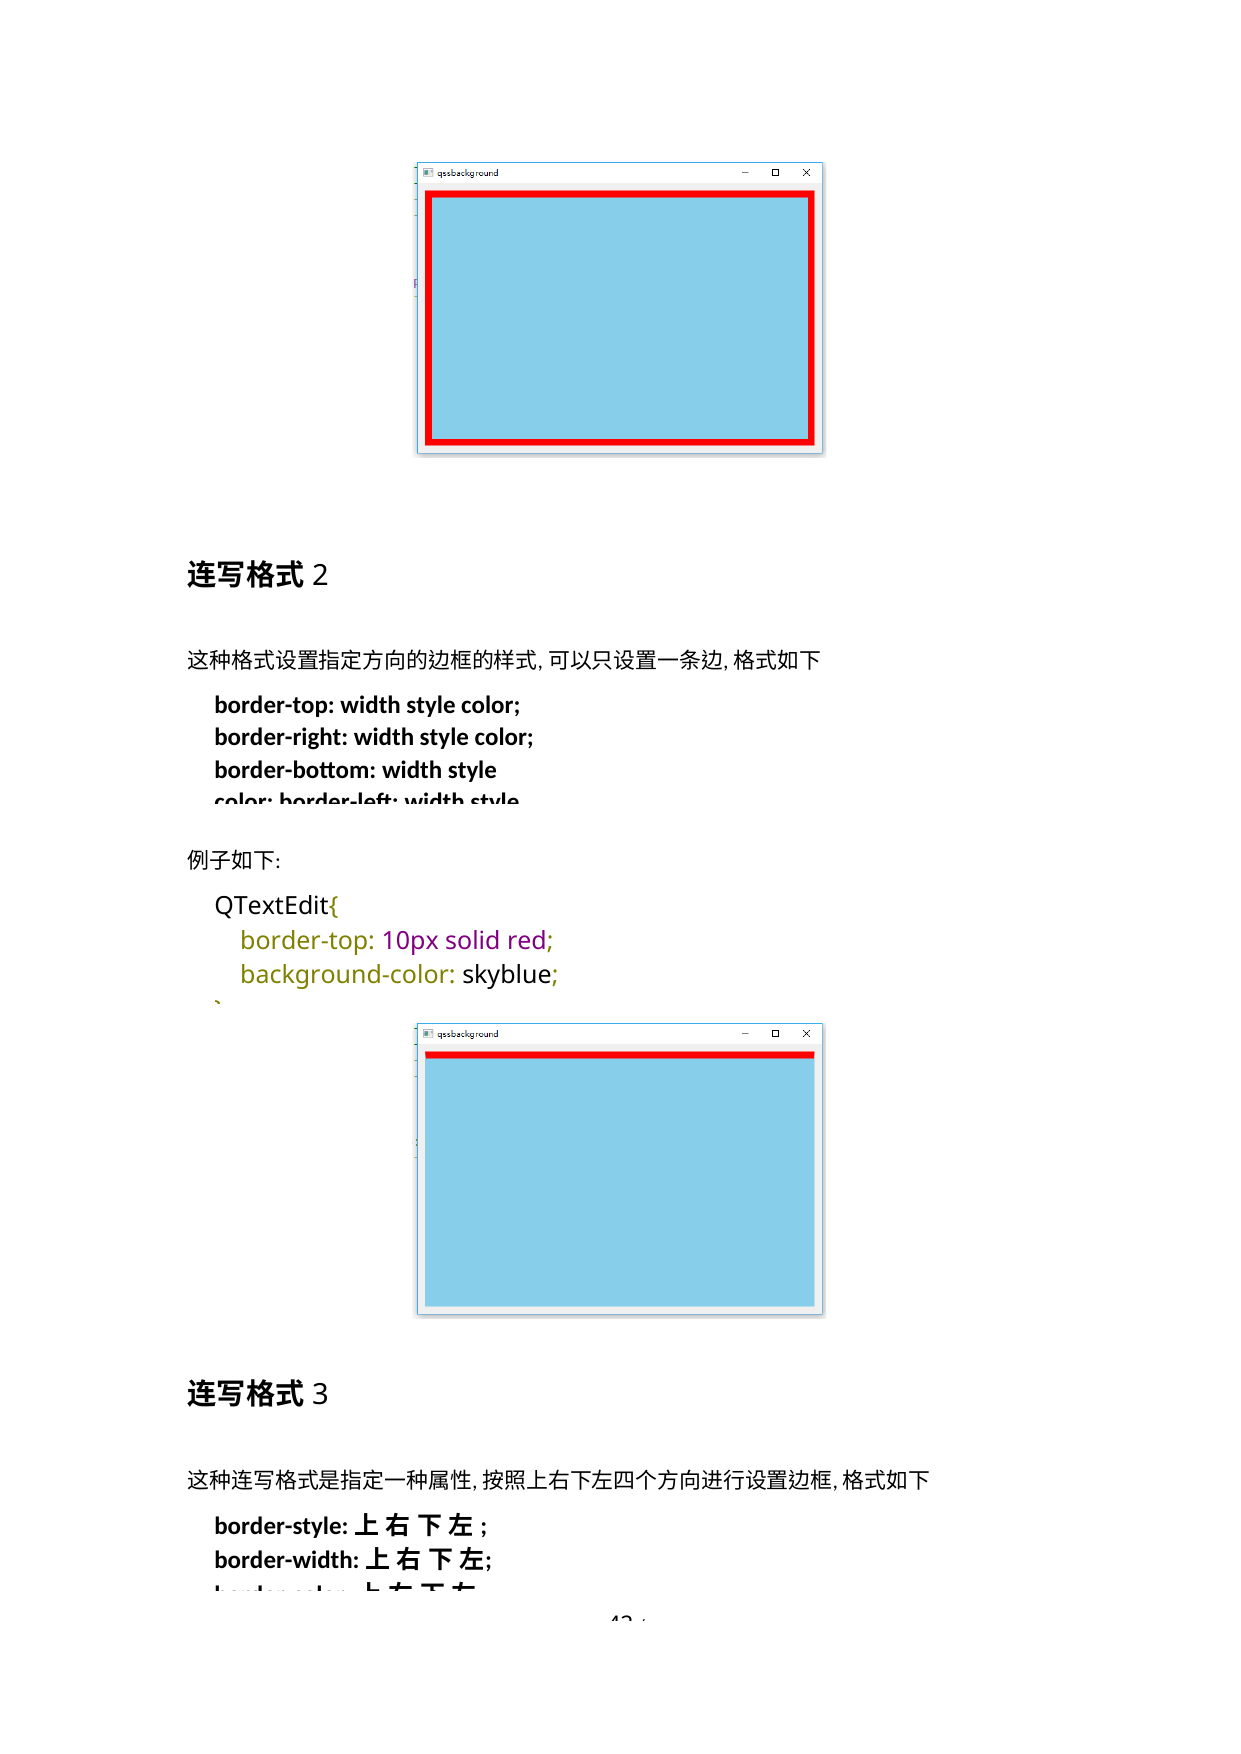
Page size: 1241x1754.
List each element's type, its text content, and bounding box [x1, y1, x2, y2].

text 例子如下: [187, 845, 1240, 875]
text 这种连写格式是指定一种属性, 按照上右下左四个方向进行设置边框, 格式如下 [187, 1465, 1240, 1495]
picture [412, 1023, 827, 1319]
subtitle 连写格式 2 [187, 554, 1240, 594]
text 这种格式设置指定方向的边框的样式, 可以只设置一条边, 格式如下 [187, 645, 1240, 675]
subtitle 连写格式 3 [187, 1373, 1240, 1413]
picture [412, 162, 827, 458]
